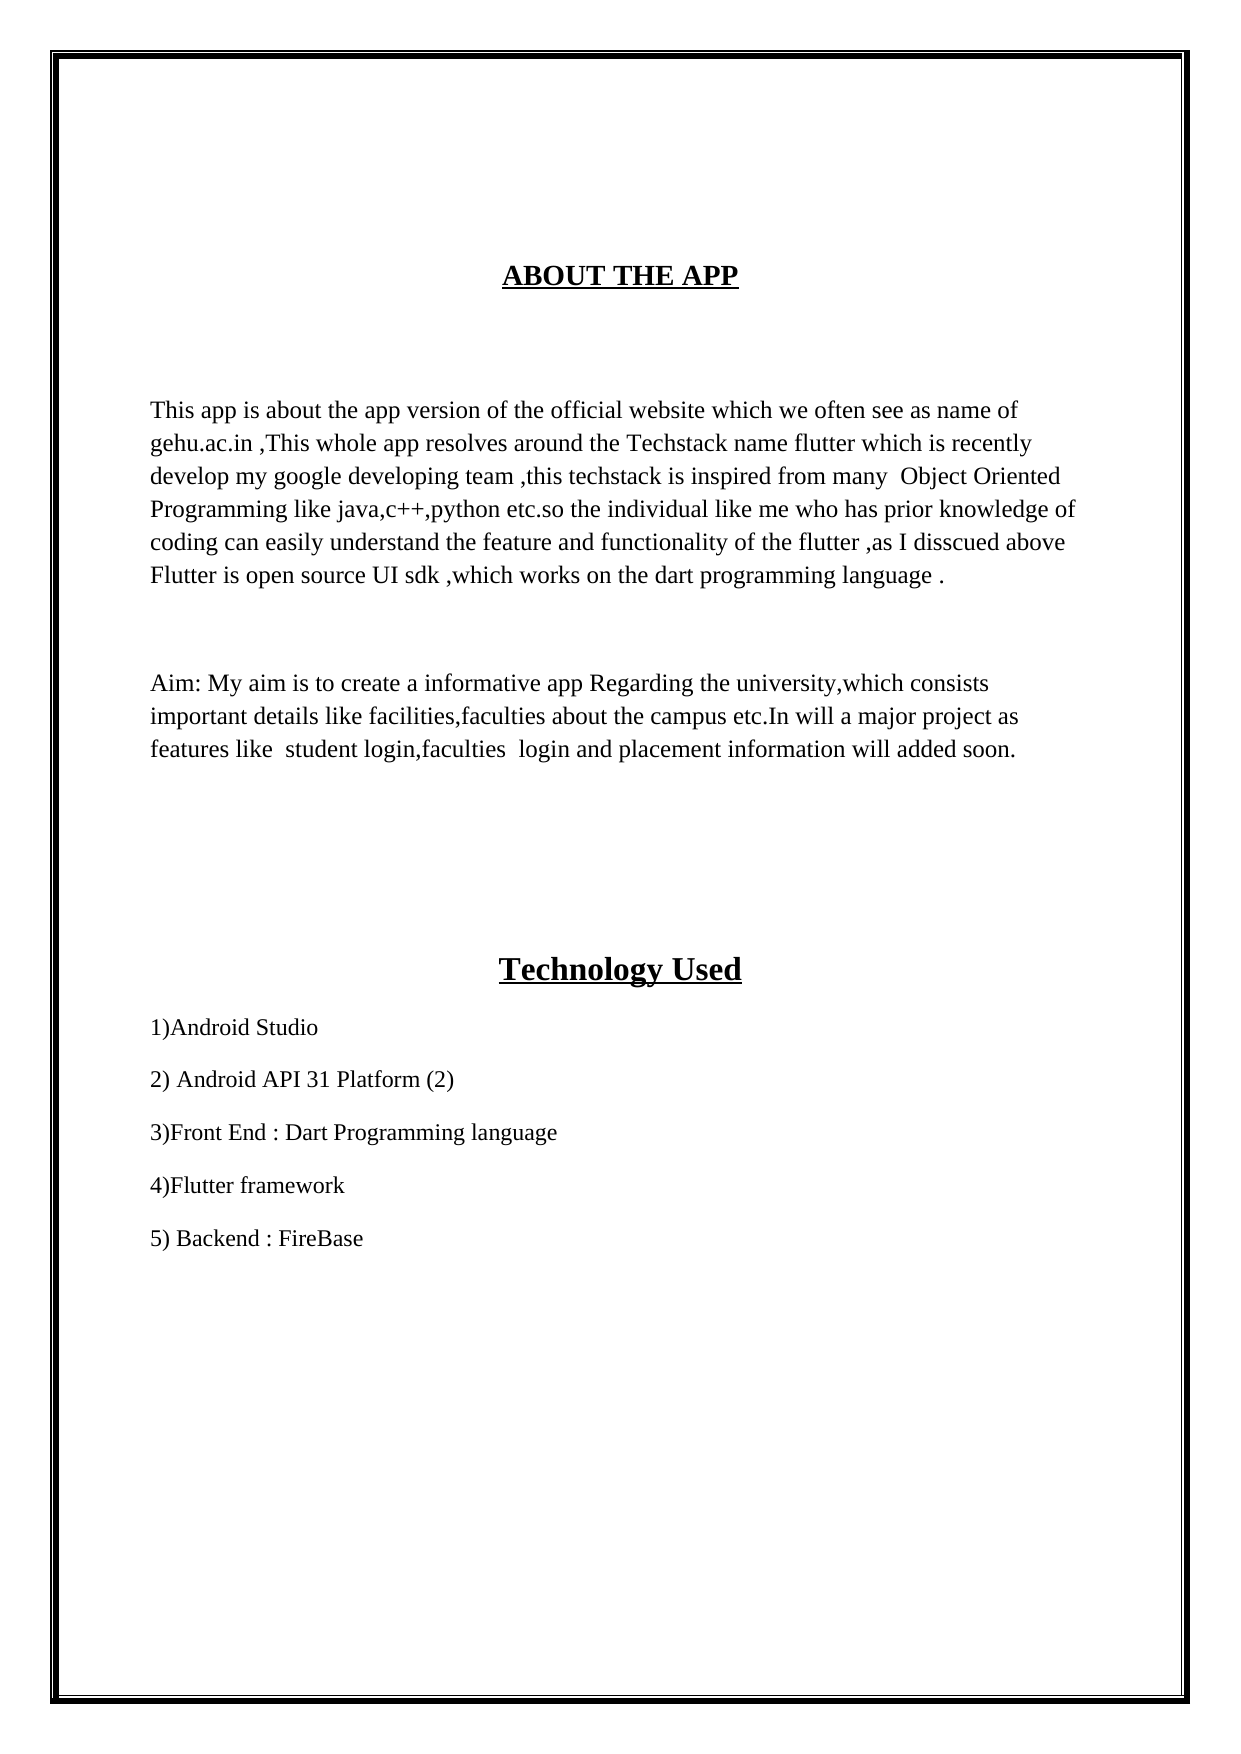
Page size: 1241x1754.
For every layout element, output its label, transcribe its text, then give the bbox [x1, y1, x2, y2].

text 5) Backend : FireBase [150, 1215, 1090, 1251]
text ABOUT THE APP [150, 255, 1090, 292]
text Aim: My aim is to create a informative app Regarding the university,which consists important details like facilities,faculties about the campus etc.In will a major project as features like student login,faculties login and placement information will added soon. [150, 668, 1090, 763]
text 2) Android API 31 Platform (2) [150, 1057, 1090, 1093]
text Technology Used [150, 949, 1090, 988]
text This app is about the app version of the official website which we often see as name of gehu.ac.in ,This whole app resolves around the Techstack name flutter which is recently develop my google developing team ,this techstack is inspired from many Object Oriented Programming like java,c++,python etc.so the individual like me who has prior knowledge of coding can easily understand the feature and functionality of the flutter ,as I disscued above Flutter is open source UI sdk ,which works on the dart programming language . [150, 395, 1090, 589]
text 3)Front End : Dart Programming language [150, 1109, 1090, 1146]
text 4)Flutter framework [150, 1162, 1090, 1198]
text 1)Android Studio [150, 1004, 1090, 1040]
